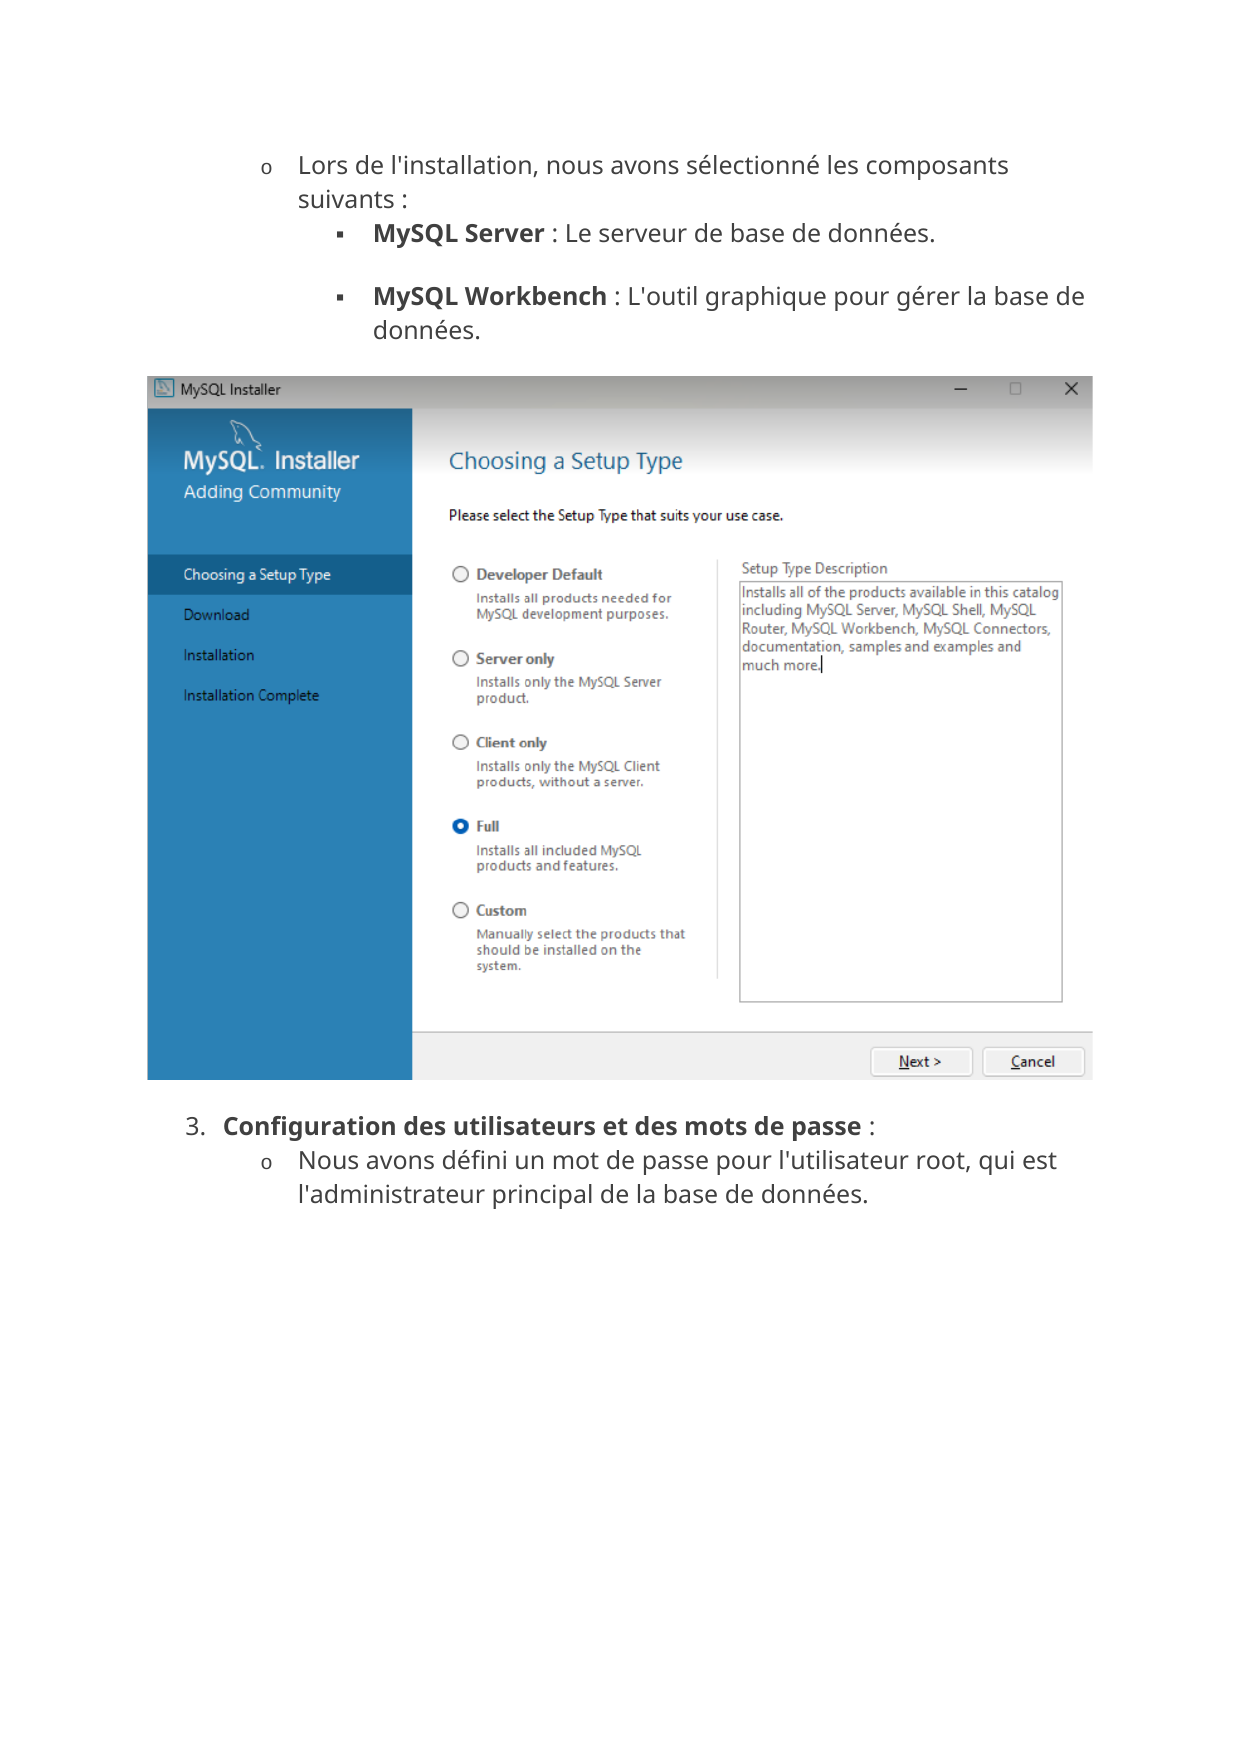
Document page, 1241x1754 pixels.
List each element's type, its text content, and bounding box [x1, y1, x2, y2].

list Configuration des utilisateurs et des mots de passe : [185, 1109, 1093, 1143]
list MySQL Server : Le serveur de base de données. [335, 216, 1093, 250]
list Lors de l'installation, nous avons sélectionné les composants suivants : [260, 148, 1093, 216]
list Nous avons défini un mot de passe pour l'utilisateur root, qui est l'administrateur principal de la base de données. [260, 1143, 1093, 1211]
list MySQL Workbench : L'outil graphique pour gérer la base de données. [335, 279, 1093, 347]
picture [147, 376, 1093, 1080]
